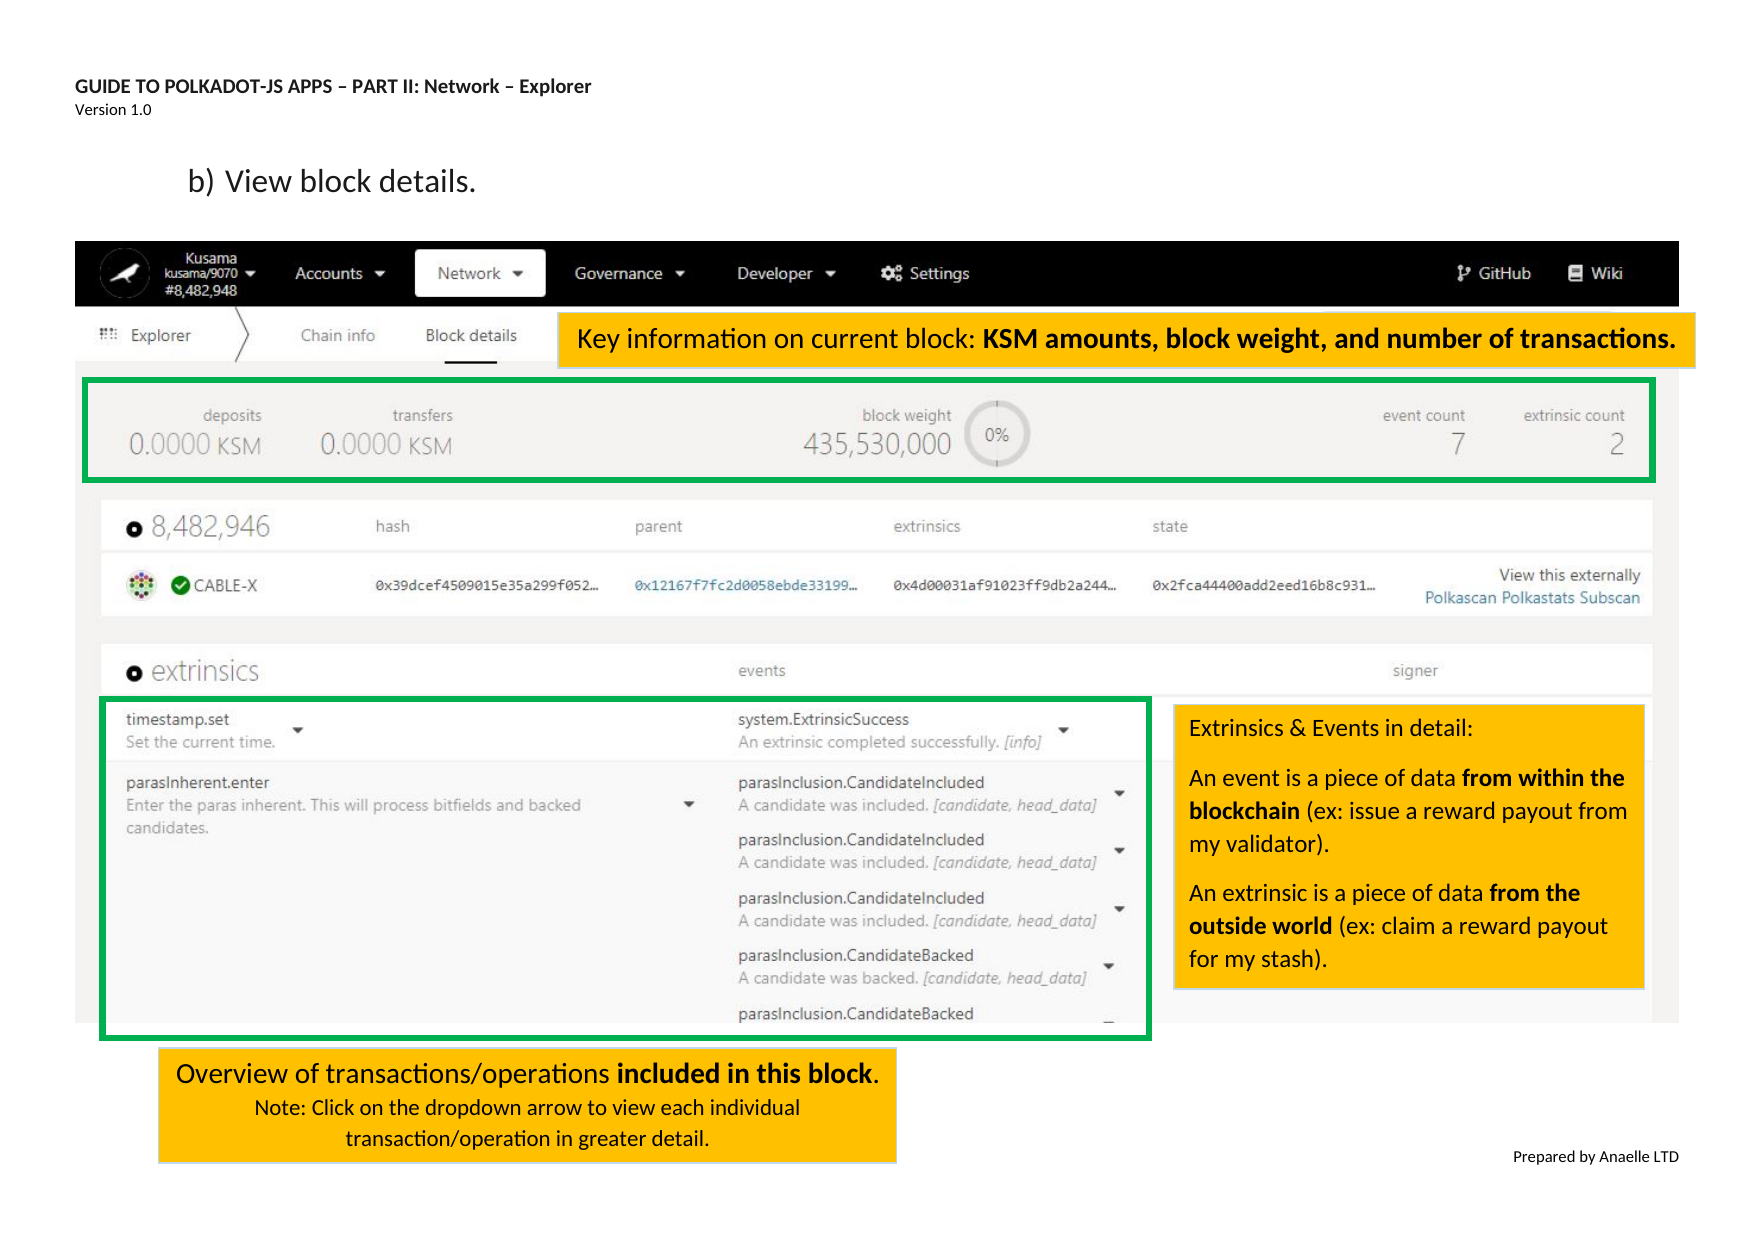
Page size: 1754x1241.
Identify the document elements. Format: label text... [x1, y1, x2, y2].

picture [75, 241, 1679, 1023]
list View block details. [187, 160, 1654, 201]
picture [106, 702, 1146, 1023]
